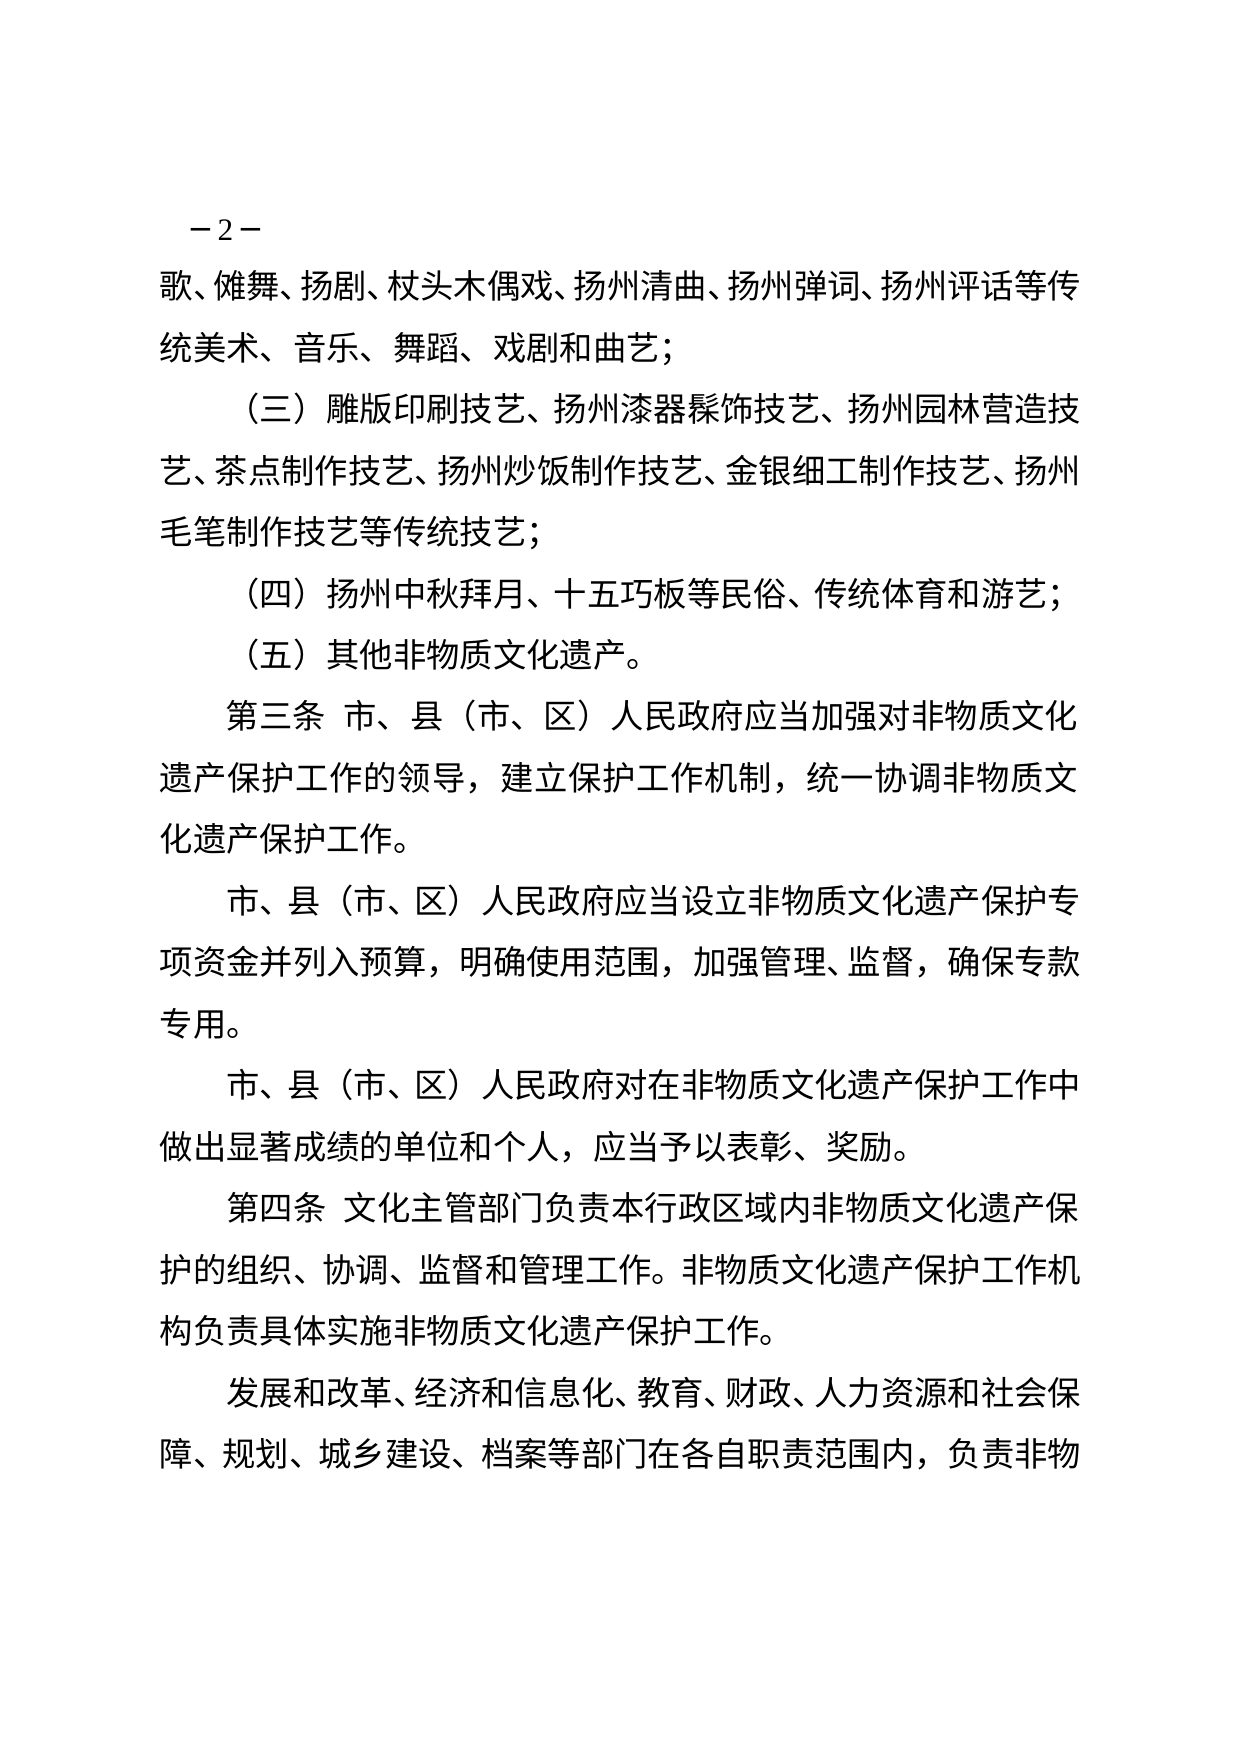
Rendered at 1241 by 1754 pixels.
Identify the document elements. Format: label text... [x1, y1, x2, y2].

text 市、县（市、区）人民政府应当设立非物质文化遗产保护专项资金并列入预算，明确使用范围，加强管理、监督，确保专款专用。 [159, 760, 1081, 944]
text 发展和改革、经济和信息化、教育、财政、人力资源和社会保障、规划、城乡建设、档案等部门在各自职责范围内，负责非物质文化遗产保护的相关工作。 [159, 1252, 1081, 1436]
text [159, 1436, 1081, 1497]
text 第三条 市、县（市、区）人民政府应当加强对非物质文化遗产保护工作的领导，建立保护工作机制，统一协调非物质文化遗产保护工作。 [159, 576, 1081, 760]
text 市、县（市、区）人民政府对在非物质文化遗产保护工作中做出显著成绩的单位和个人，应当予以表彰、奖励。 [159, 944, 1081, 1067]
text （四）扬州中秋拜月、十五巧板等民俗、传统体育和游艺； [159, 453, 1081, 514]
text （五）其他非物质文化遗产。 [159, 514, 1081, 576]
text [159, 207, 1081, 268]
text （三）雕版印刷技艺、扬州漆器髹饰技艺、扬州园林营造技艺、茶点制作技艺、扬州炒饭制作技艺、金银细工制作技艺、扬州毛笔制作技艺等传统技艺； [159, 268, 1081, 453]
text 第四条 文化主管部门负责本行政区域内非物质文化遗产保护的组织、协调、监督和管理工作。非物质文化遗产保护工作机构负责具体实施非物质文化遗产保护工作。 [159, 1067, 1081, 1252]
